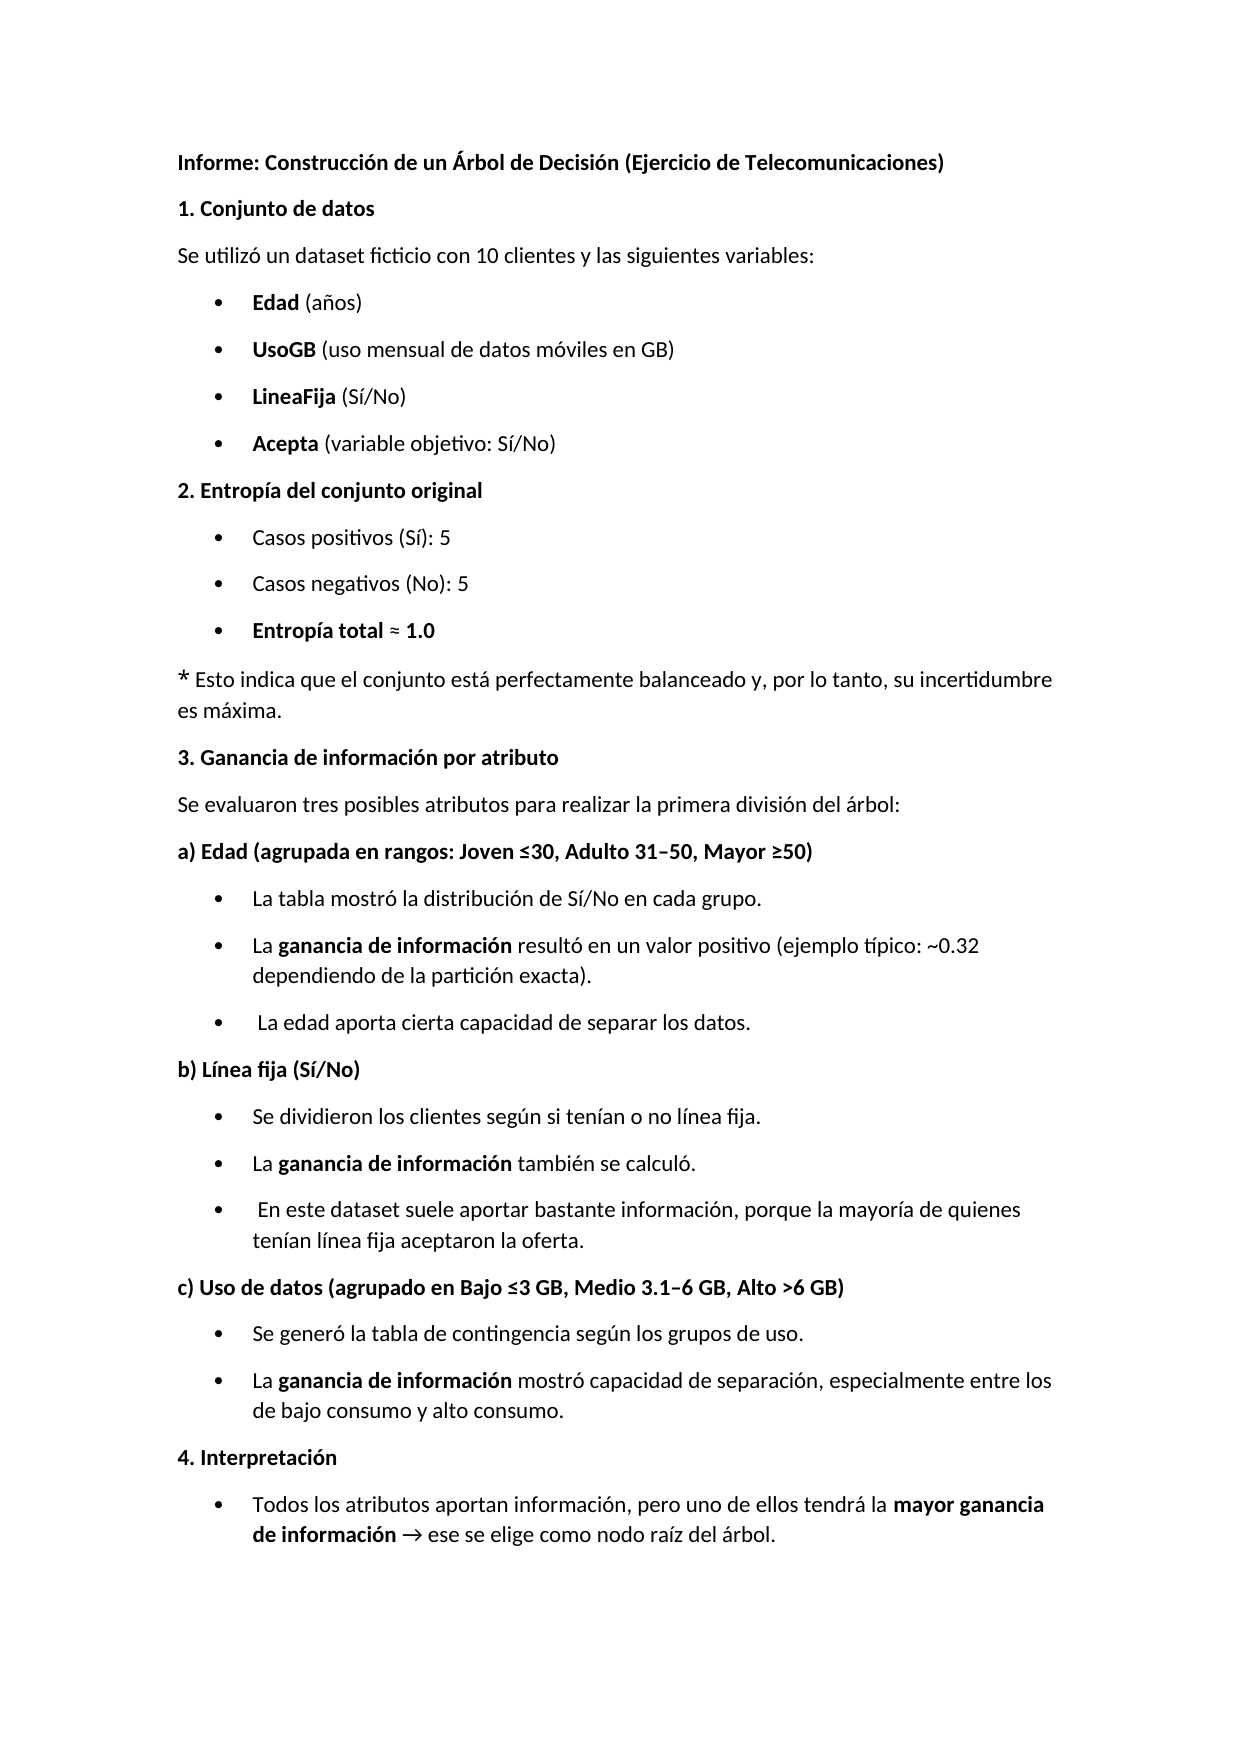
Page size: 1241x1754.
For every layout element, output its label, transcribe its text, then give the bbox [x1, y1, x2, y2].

text 2. Entropía del conjunto original [177, 476, 1063, 504]
text c) Uso de datos (agrupado en Bajo ≤3 GB, Medio 3.1–6 GB, Alto >6 GB) [177, 1273, 1063, 1301]
text Informe: Construcción de un Árbol de Decisión (Ejercicio de Telecomunicaciones) [177, 148, 1063, 176]
list Edad (años) [215, 288, 1063, 316]
text 4. Interpretación [177, 1443, 1063, 1472]
list La ganancia de información también se calculó. [215, 1149, 1063, 1177]
list Casos negativos (No): 5 [215, 569, 1063, 597]
list Se dividieron los clientes según si tenían o no línea fija. [215, 1102, 1063, 1130]
list En este dataset suele aportar bastante información, porque la mayoría de quienes tenían línea fija aceptaron la oferta. [215, 1196, 1063, 1254]
text a) Edad (agrupada en rangos: Joven ≤30, Adulto 31–50, Mayor ≥50) [177, 837, 1063, 865]
list UsoGB (uso mensual de datos móviles en GB) [215, 335, 1063, 363]
text Se utilizó un dataset ficticio con 10 clientes y las siguientes variables: [177, 241, 1063, 269]
list Acepta (variable objetivo: Sí/No) [215, 429, 1063, 457]
text 3. Ganancia de información por atributo [177, 743, 1063, 772]
list La ganancia de información resultó en un valor positivo (ejemplo típico: ~0.32 dependiendo de la partición exacta). [215, 931, 1063, 989]
list La edad aporta cierta capacidad de separar los datos. [215, 1008, 1063, 1036]
list La ganancia de información mostró capacidad de separación, especialmente entre los de bajo consumo y alto consumo. [215, 1366, 1063, 1425]
list Se generó la tabla de contingencia según los grupos de uso. [215, 1319, 1063, 1348]
list Entropía total ≈ 1.0 [215, 616, 1063, 644]
list La tabla mostró la distribución de Sí/No en cada grupo. [215, 884, 1063, 912]
list LineaFija (Sí/No) [215, 382, 1063, 410]
text * Esto indica que el conjunto está perfectamente balanceado y, por lo tanto, su incertidumbre es máxima. [177, 663, 1063, 725]
list Casos positivos (Sí): 5 [215, 523, 1063, 551]
text 1. Conjunto de datos [177, 194, 1063, 222]
text Se evaluaron tres posibles atributos para realizar la primera división del árbol: [177, 790, 1063, 818]
text b) Línea fija (Sí/No) [177, 1055, 1063, 1083]
list Todos los atributos aportan información, pero uno de ellos tendrá la mayor ganancia de información → ese se elige como nodo raíz del árbol. [215, 1490, 1063, 1549]
